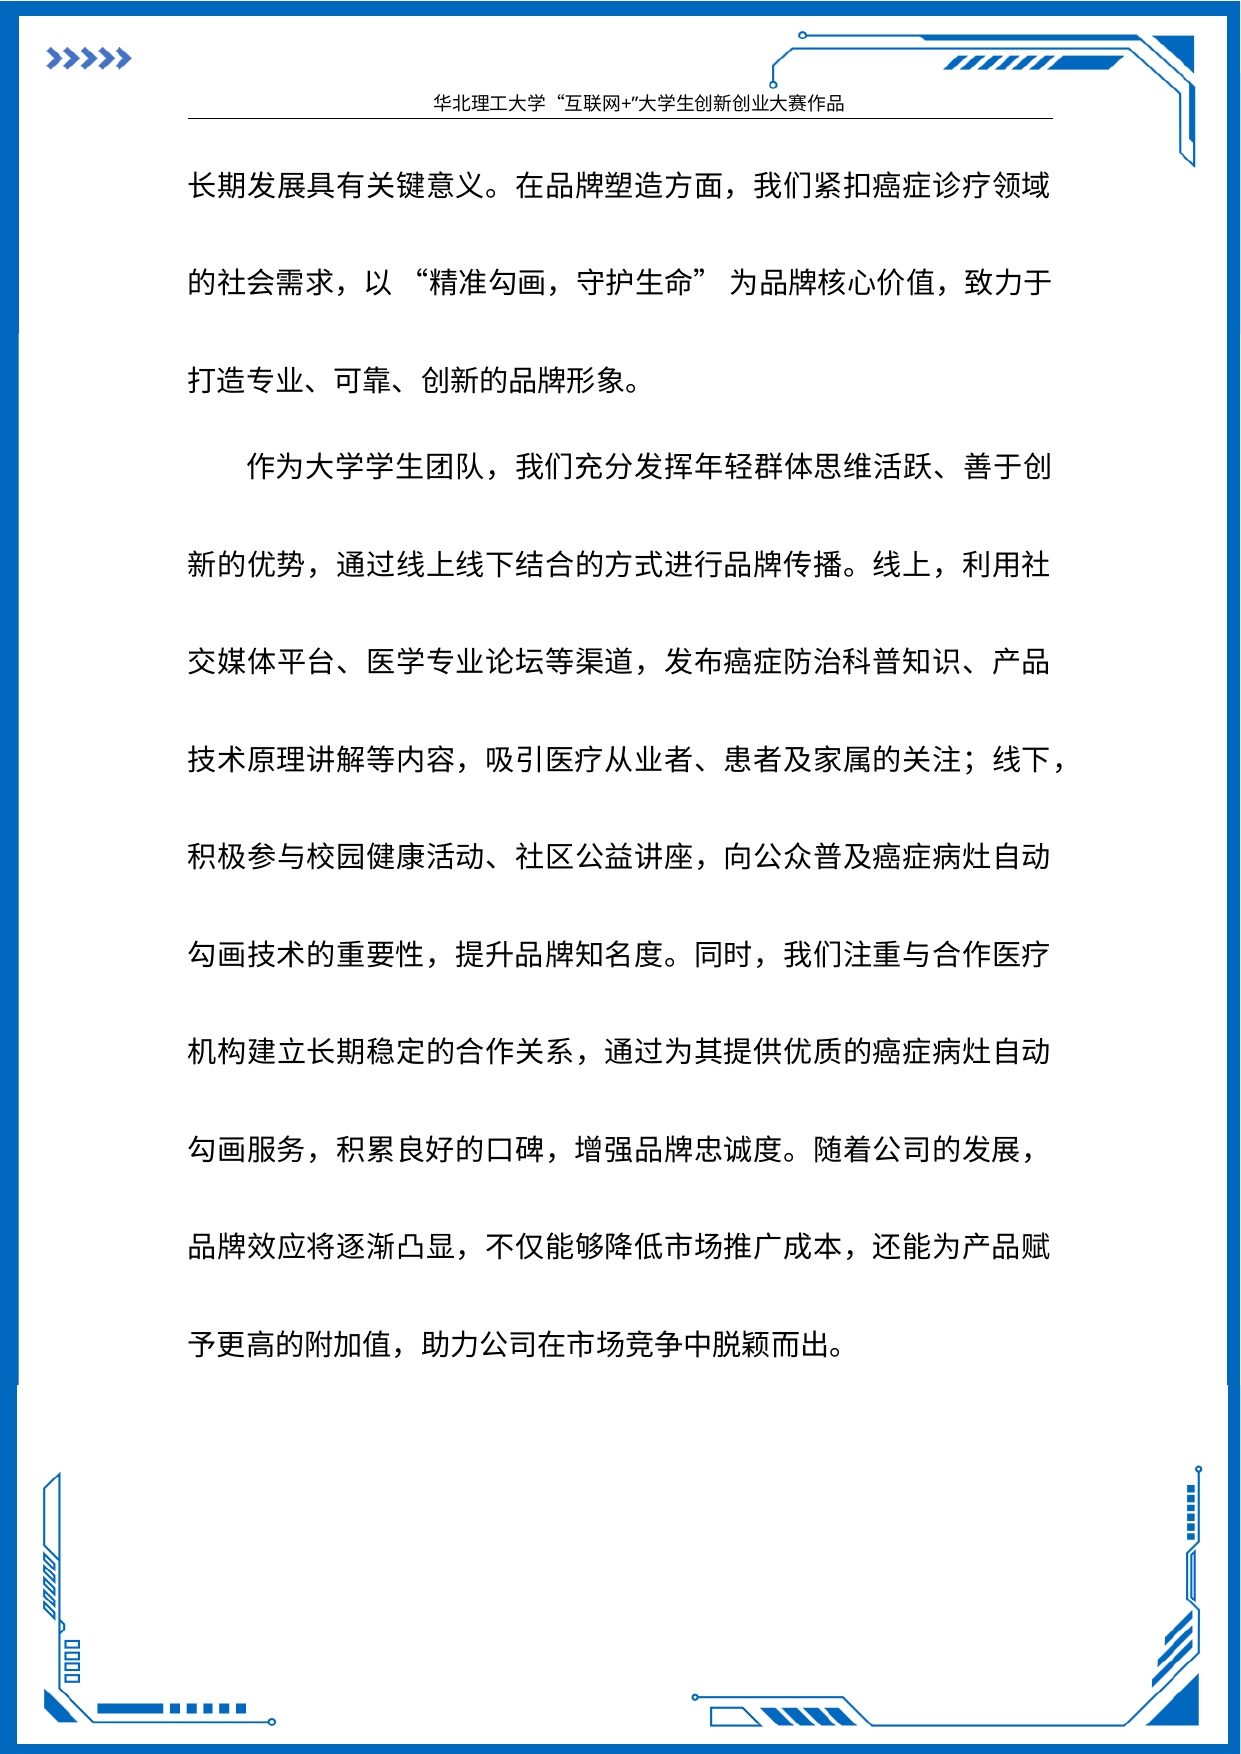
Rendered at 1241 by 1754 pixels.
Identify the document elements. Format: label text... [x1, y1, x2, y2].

text 作为大学学生团队，我们充分发挥年轻群体思维活跃、善于创新的优势，通过线上线下结合的方式进行品牌传播。线上，利用社交媒体平台、医学专业论坛等渠道，发布癌症防治科普知识、产品技术原理讲解等内容，吸引医疗从业者、患者及家属的关注；线下，积极参与校园健康活动、社区公益讲座，向公众普及癌症病灶自动勾画技术的重要性，提升品牌知名度。同时，我们注重与合作医疗机构建立长期稳定的合作关系，通过为其提供优质的癌症病灶自动勾画服务，积累良好的口碑，增强品牌忠诚度。随着公司的发展，品牌效应将逐渐凸显，不仅能够降低市场推广成本，还能为产品赋予更高的附加值，助力公司在市场竞争中脱颖而出。 [187, 432, 1053, 1375]
picture [0, 1, 1241, 334]
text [187, 151, 1053, 411]
picture [0, 1385, 1241, 1754]
